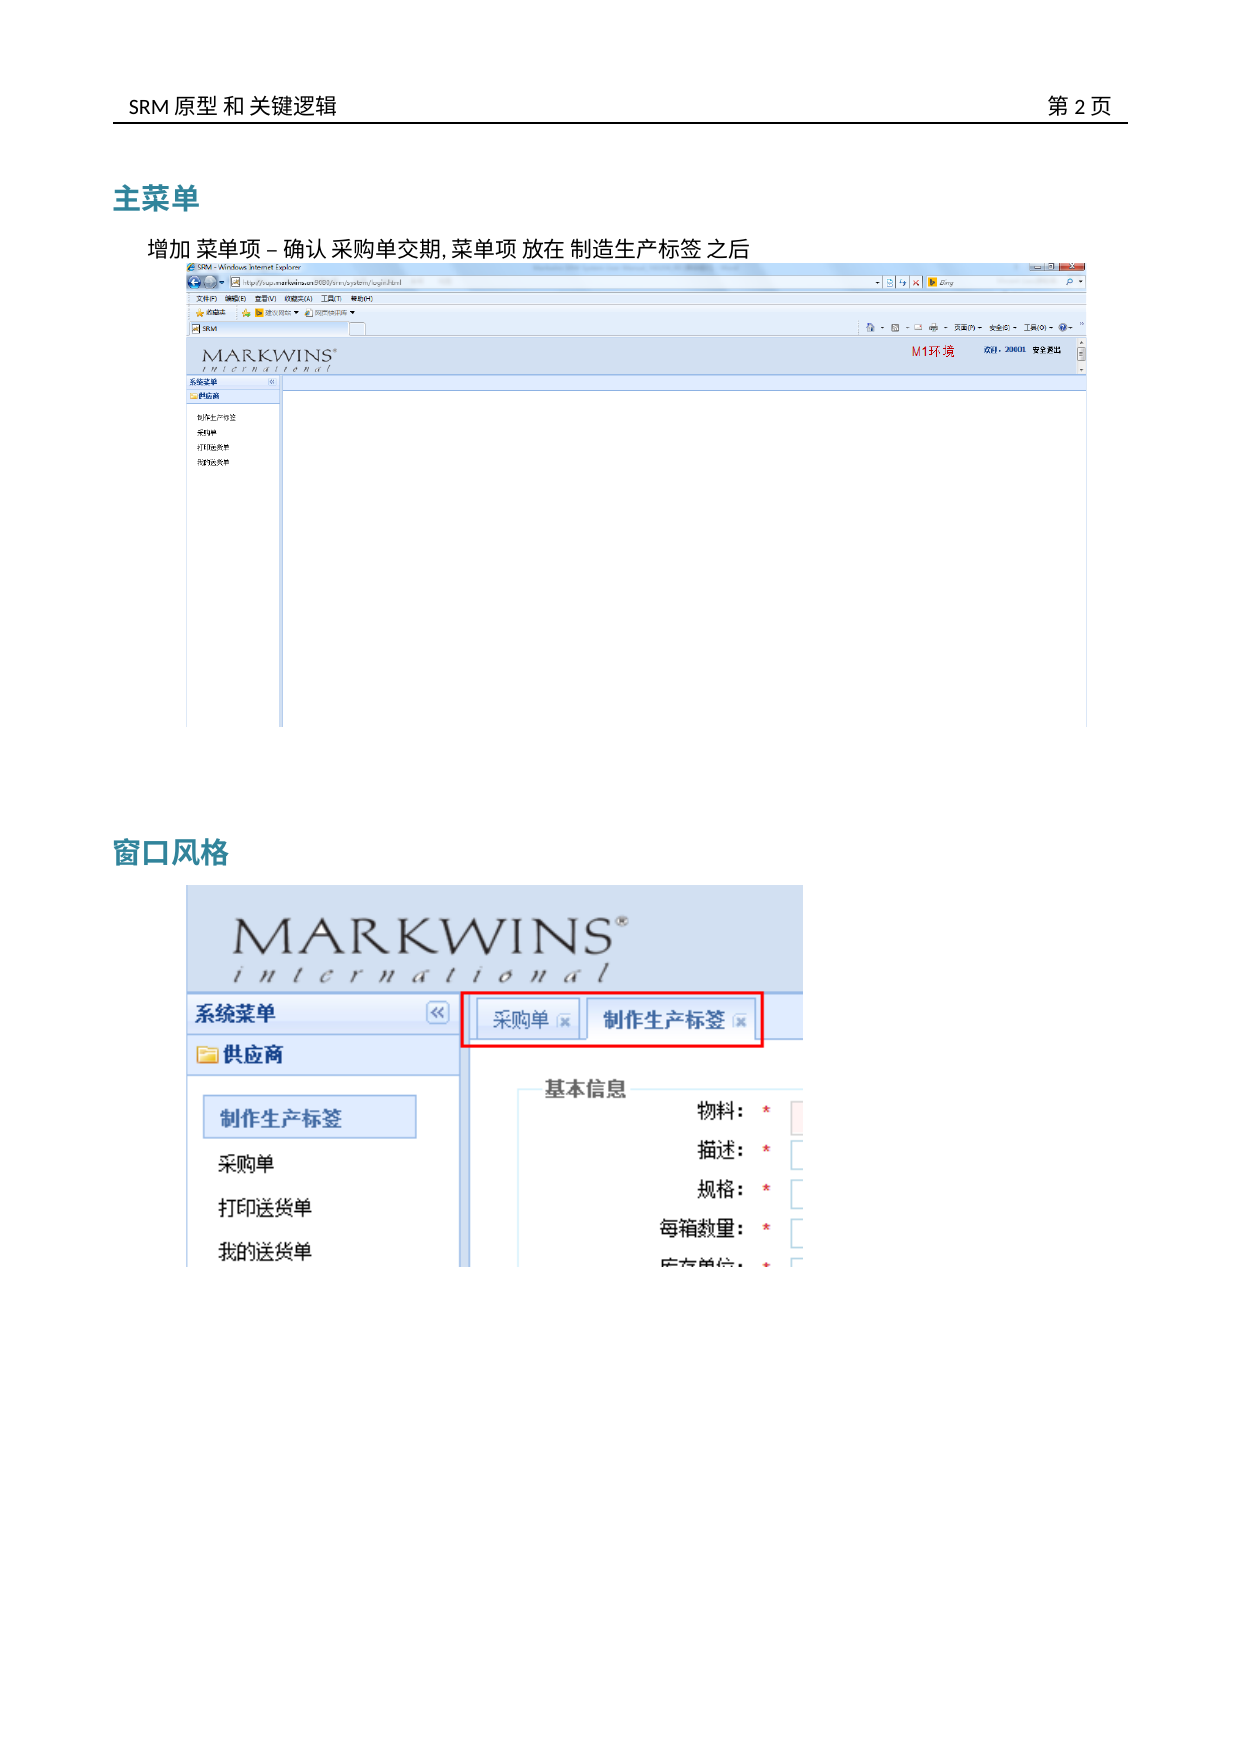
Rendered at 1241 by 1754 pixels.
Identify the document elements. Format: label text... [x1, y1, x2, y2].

text 增加 菜单项 – 确认 采购单交期, 菜单项 放在 制造生产标签 之后 [112, 231, 1128, 264]
subtitle 主菜单 [112, 164, 1128, 229]
picture [186, 263, 1087, 727]
subtitle 窗口风格 [112, 818, 1128, 883]
